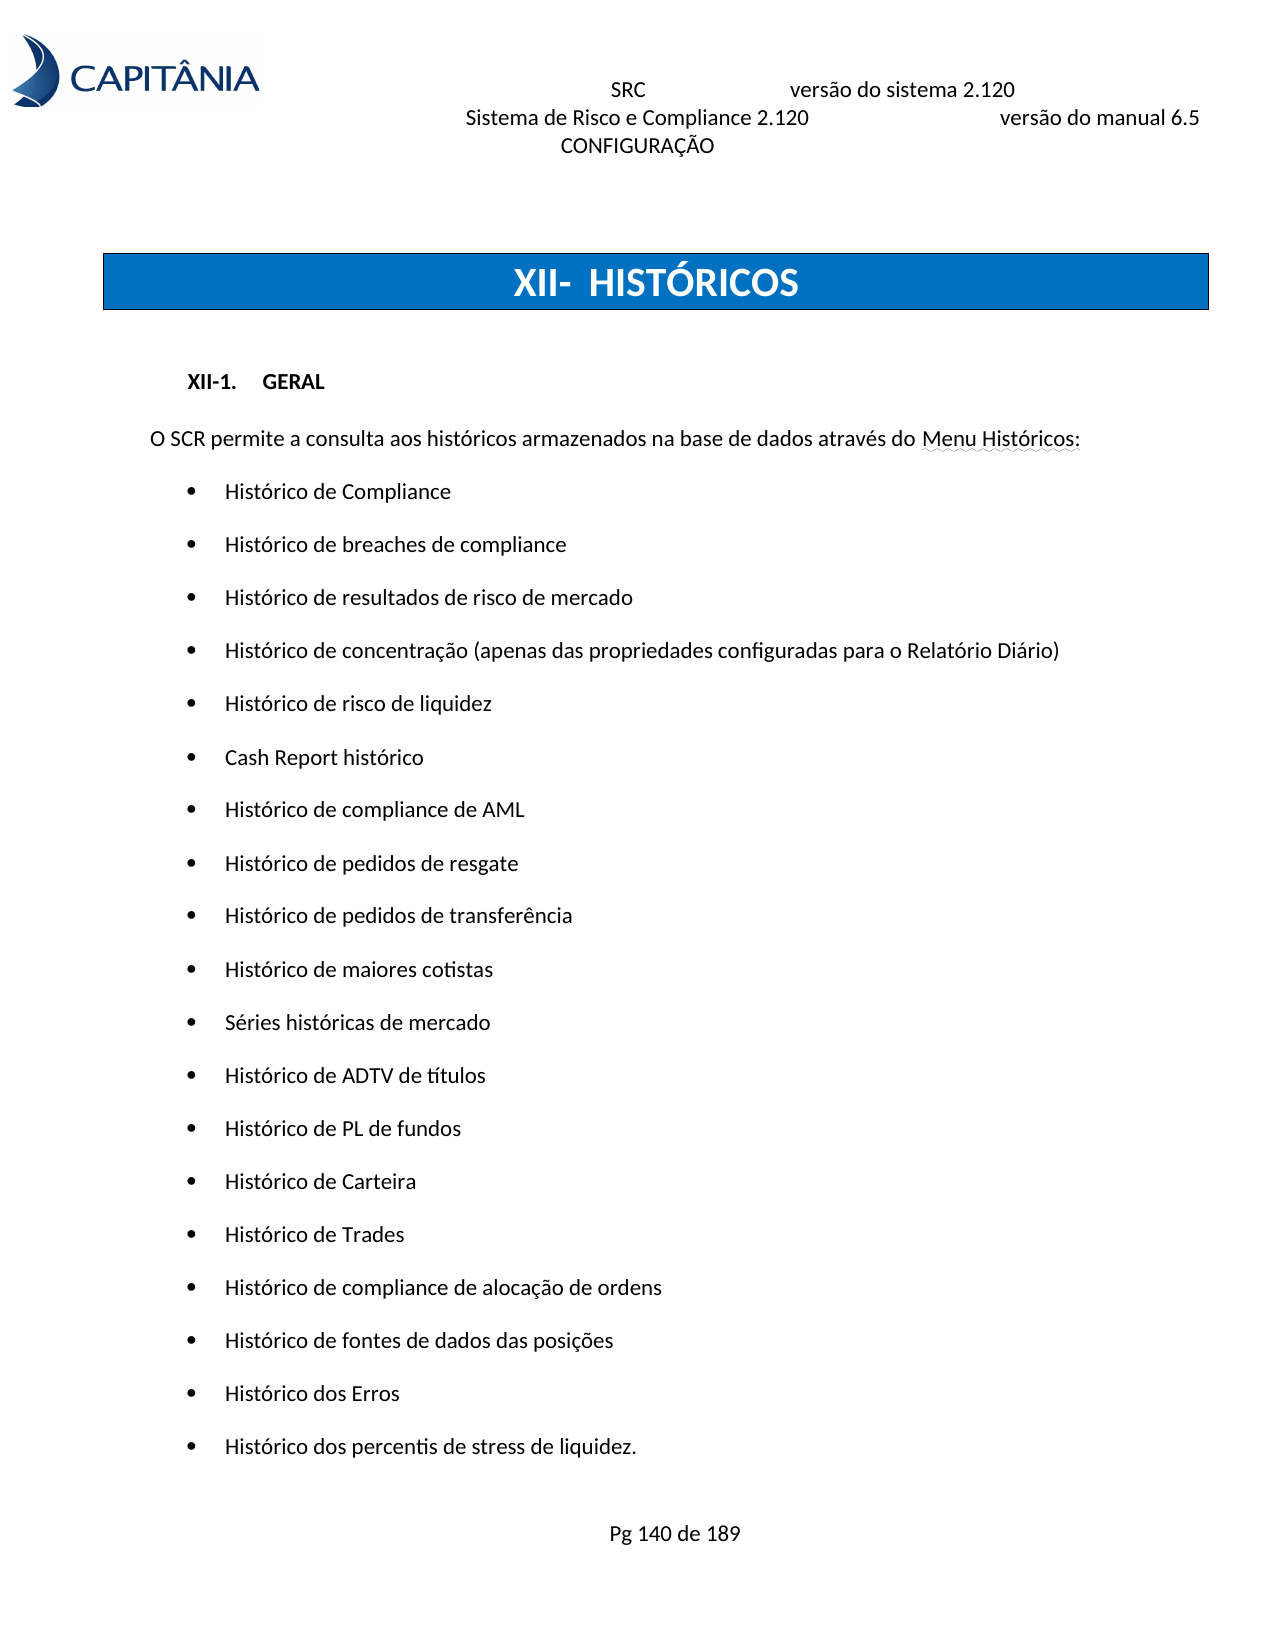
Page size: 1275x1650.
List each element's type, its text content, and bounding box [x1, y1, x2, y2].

list Histórico de resultados de risco de mercado [187, 583, 1200, 612]
list Histórico dos Erros [187, 1379, 1200, 1407]
list Histórico de Trades [187, 1220, 1200, 1248]
list Histórico de Compliance [187, 477, 1200, 506]
subtitle HISTÓRICOS [104, 254, 1208, 309]
list Histórico de ADTV de títulos [187, 1061, 1200, 1089]
list Histórico de pedidos de resgate [187, 849, 1200, 877]
list Cash Report histórico [187, 743, 1200, 771]
list Histórico de pedidos de transferência [187, 902, 1200, 930]
subtitle GERAL [187, 367, 1200, 395]
list Histórico de PL de fundos [187, 1114, 1200, 1142]
list Histórico dos percentis de stress de liquidez. [187, 1432, 1200, 1460]
list Histórico de compliance de AML [187, 796, 1200, 824]
list Histórico de breaches de compliance [187, 531, 1200, 558]
list Histórico de fontes de dados das posições [187, 1326, 1200, 1354]
list Histórico de concentração (apenas das propriedades configuradas para o Relatório Diário) [187, 637, 1200, 664]
list Histórico de Carteira [187, 1167, 1200, 1195]
text O SCR permite a consulta aos históricos armazenados na base de dados através do Menu Históricos: [150, 424, 1200, 452]
list Histórico de risco de liquidez [187, 689, 1200, 718]
list Histórico de compliance de alocação de ordens [187, 1273, 1200, 1301]
picture [12, 34, 260, 107]
list Séries históricas de mercado [187, 1008, 1200, 1036]
list Histórico de maiores cotistas [187, 955, 1200, 983]
